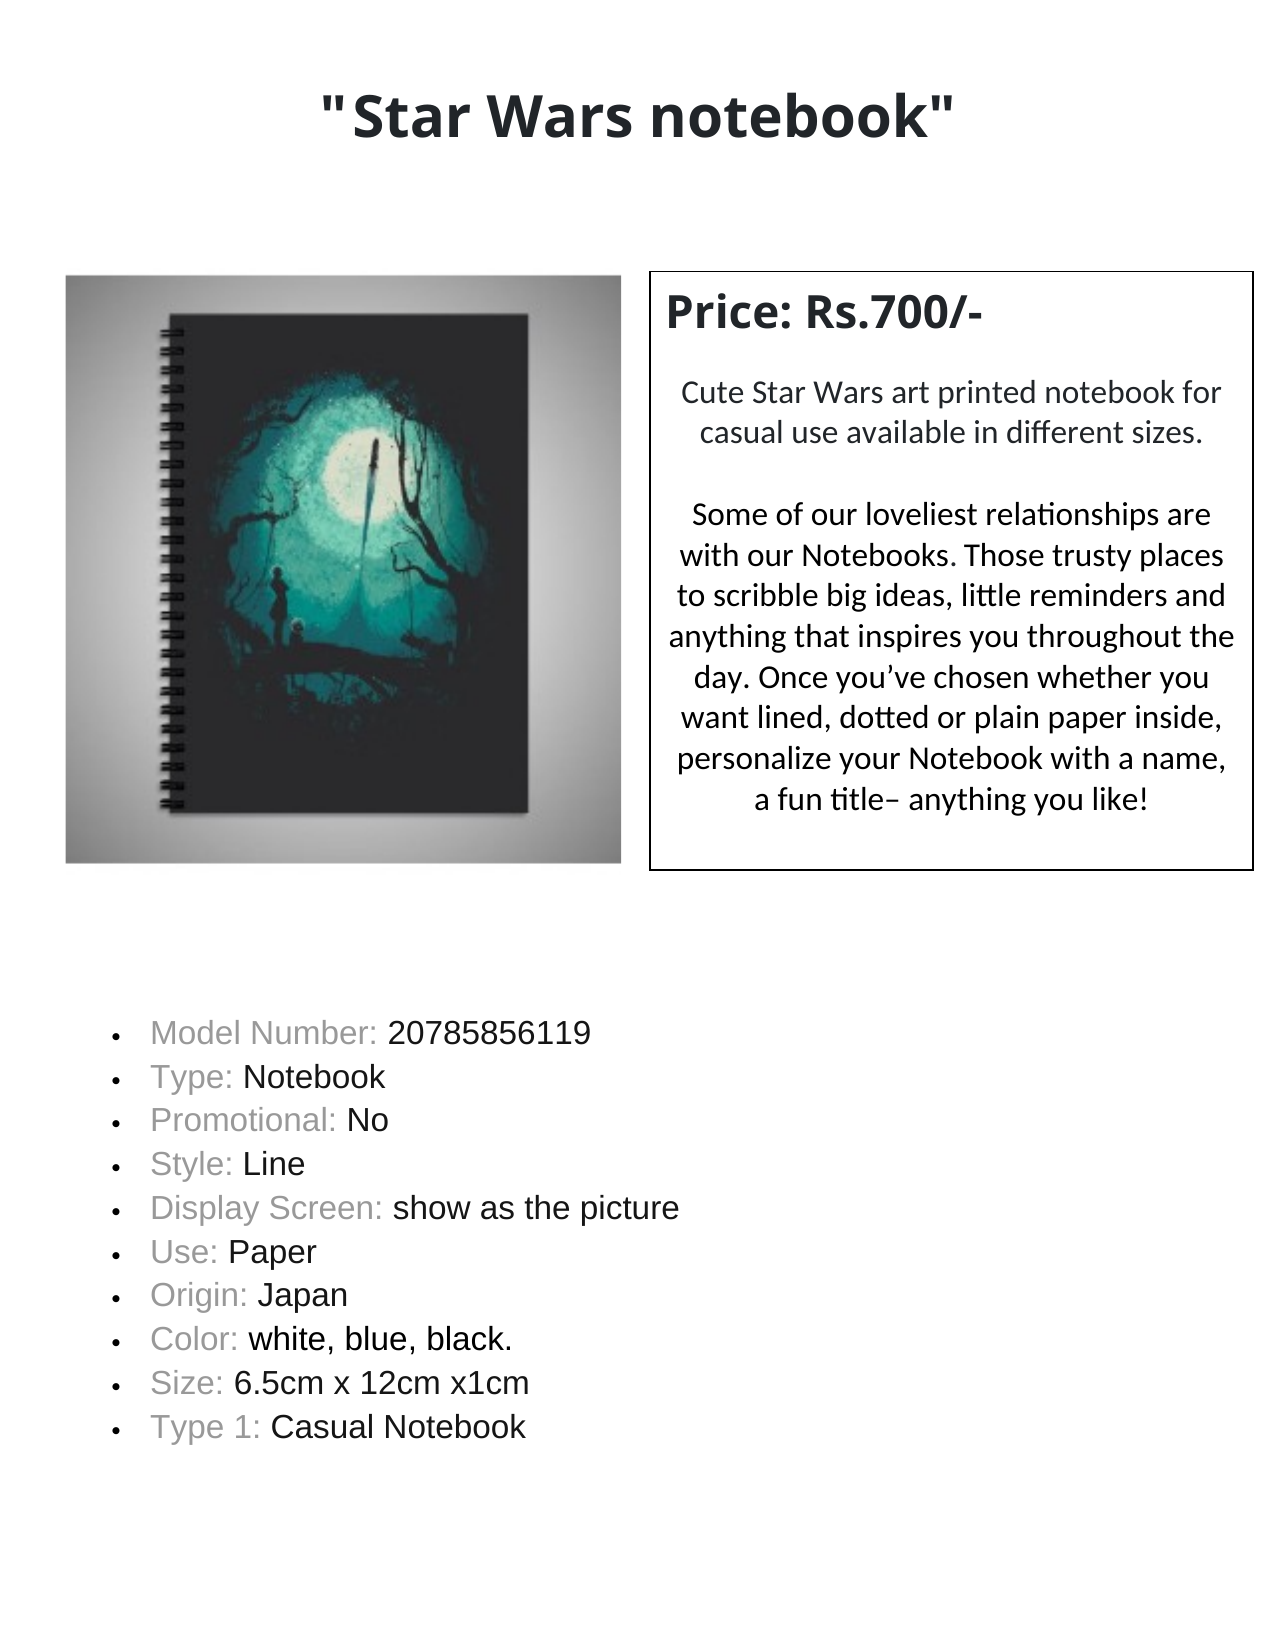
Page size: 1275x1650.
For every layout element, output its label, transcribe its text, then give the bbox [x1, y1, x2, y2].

list Display Screen: show as the picture [112, 1183, 1125, 1226]
picture [65, 236, 622, 906]
list Model Number: 20785856119 [112, 1008, 1125, 1051]
list Type: Notebook [112, 1051, 1125, 1095]
list Style: Line [112, 1139, 1125, 1183]
list Color: white, blue, black. [112, 1314, 1125, 1358]
list Size: 6.5cm x 12cm x1cm [112, 1358, 1125, 1401]
list Type 1: Casual Notebook [112, 1401, 1125, 1445]
list Promotional: No [112, 1095, 1125, 1139]
list Origin: Japan [112, 1270, 1125, 1314]
subtitle " Star Wars notebook" [150, 75, 1125, 154]
list Use: Paper [112, 1226, 1125, 1270]
